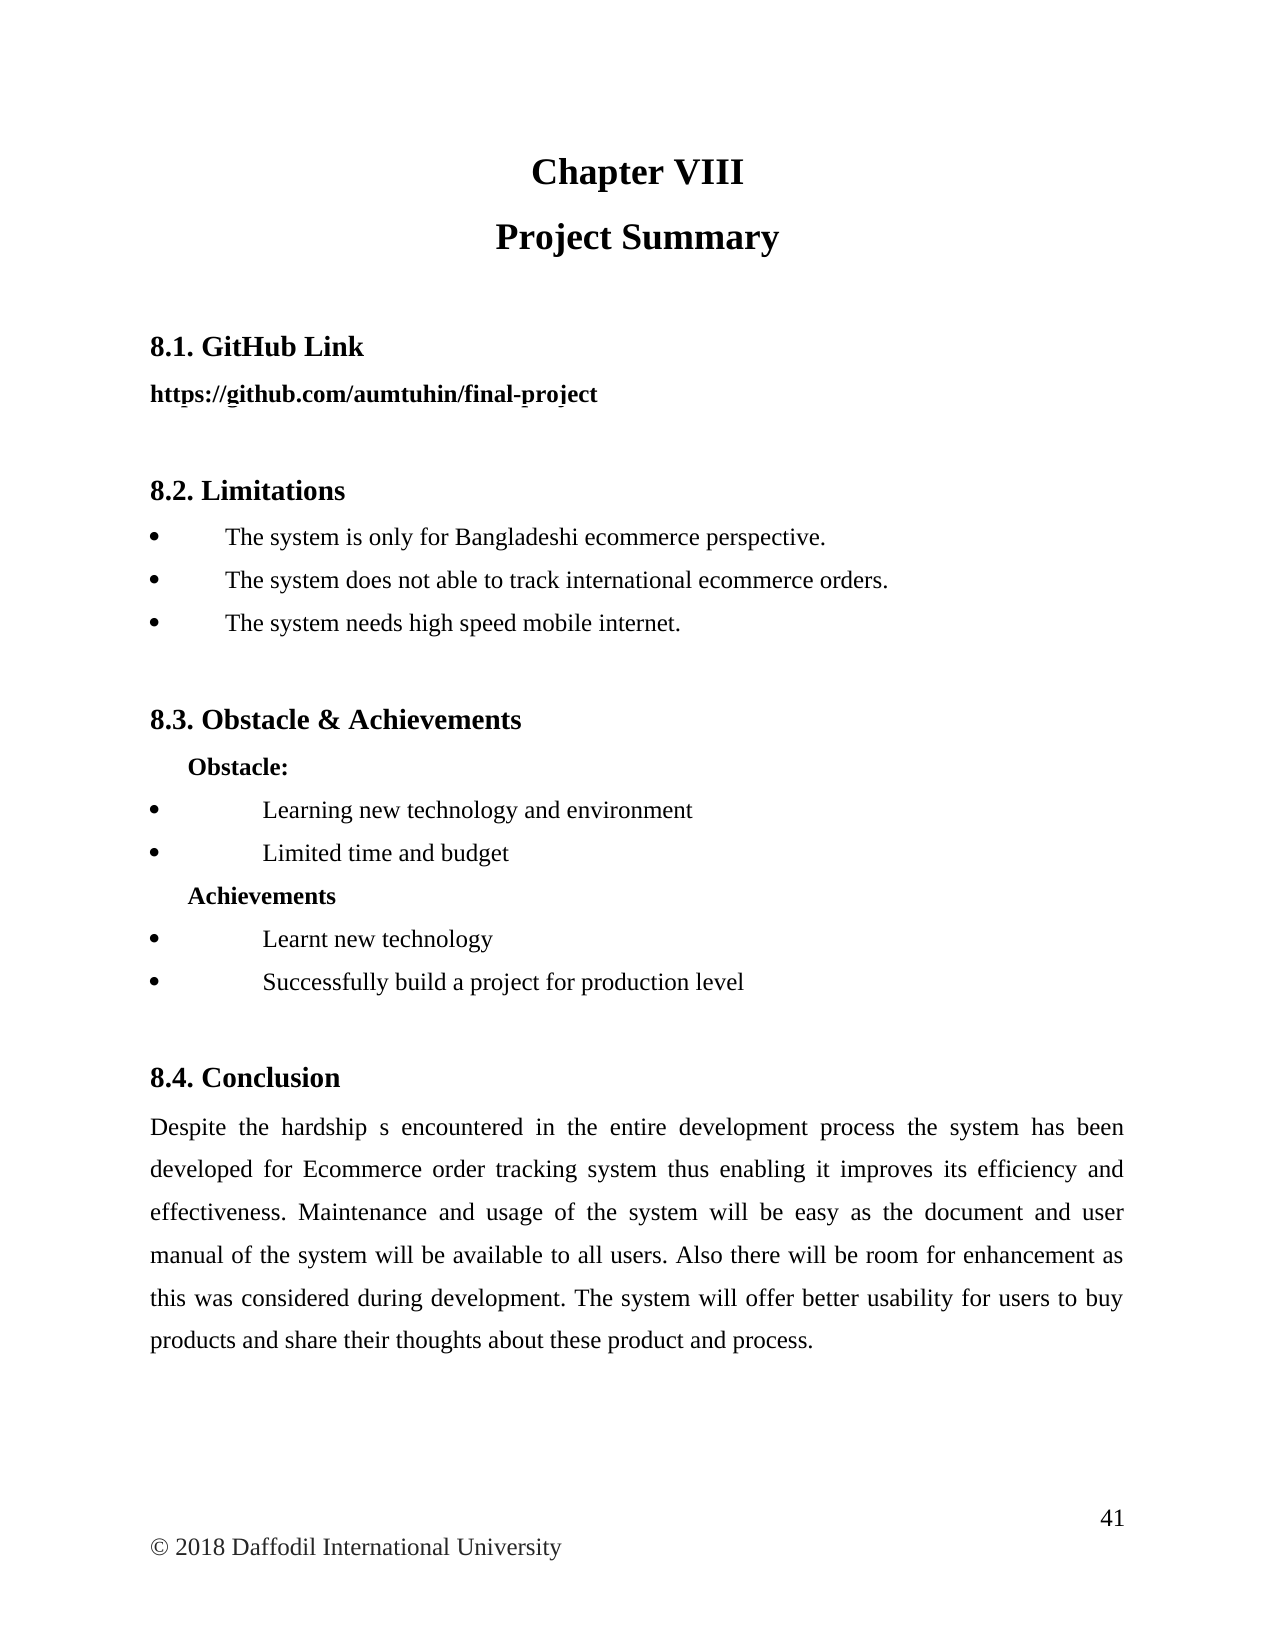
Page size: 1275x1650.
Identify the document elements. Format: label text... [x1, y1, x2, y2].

text Despite the hardship s encountered in the entire development process the system has been developed for Ecommerce order tracking system thus enabling it improves its efficiency and effectiveness. Maintenance and usage of the system will be easy as the document and user manual of the system will be available to all users. Also there will be room for enhancement as this was considered during development. The system will offer better usability for users to buy products and share their thoughts about these product and process. [150, 1112, 1125, 1354]
list The system does not able to track international ecommerce orders. [150, 565, 1125, 594]
text 8.4. Conclusion [150, 1061, 1125, 1094]
text Project Summary [150, 214, 1125, 257]
text 8.1. GitHub Link [150, 329, 1125, 363]
text © 2018 Daffodil International University [150, 1532, 1125, 1560]
text 8.2. Limitations [150, 473, 1125, 506]
text 41 [150, 1503, 1125, 1532]
text https://github.com/aumtuhin/final-project [150, 379, 1125, 408]
text Obstacle: [187, 752, 1125, 781]
text 8.3. Obstacle & Achievements [150, 702, 1125, 735]
list Learnt new technology [150, 924, 1125, 953]
list Learning new technology and environment [150, 795, 1125, 823]
list The system needs high speed mobile internet. [150, 608, 1125, 637]
list Successfully build a project for production level [150, 967, 1125, 996]
text Chapter VIII [150, 149, 1125, 193]
list The system is only for Bangladeshi ecommerce perspective. [150, 522, 1125, 551]
list Limited time and budget [150, 838, 1125, 867]
text Achievements [187, 881, 1125, 910]
